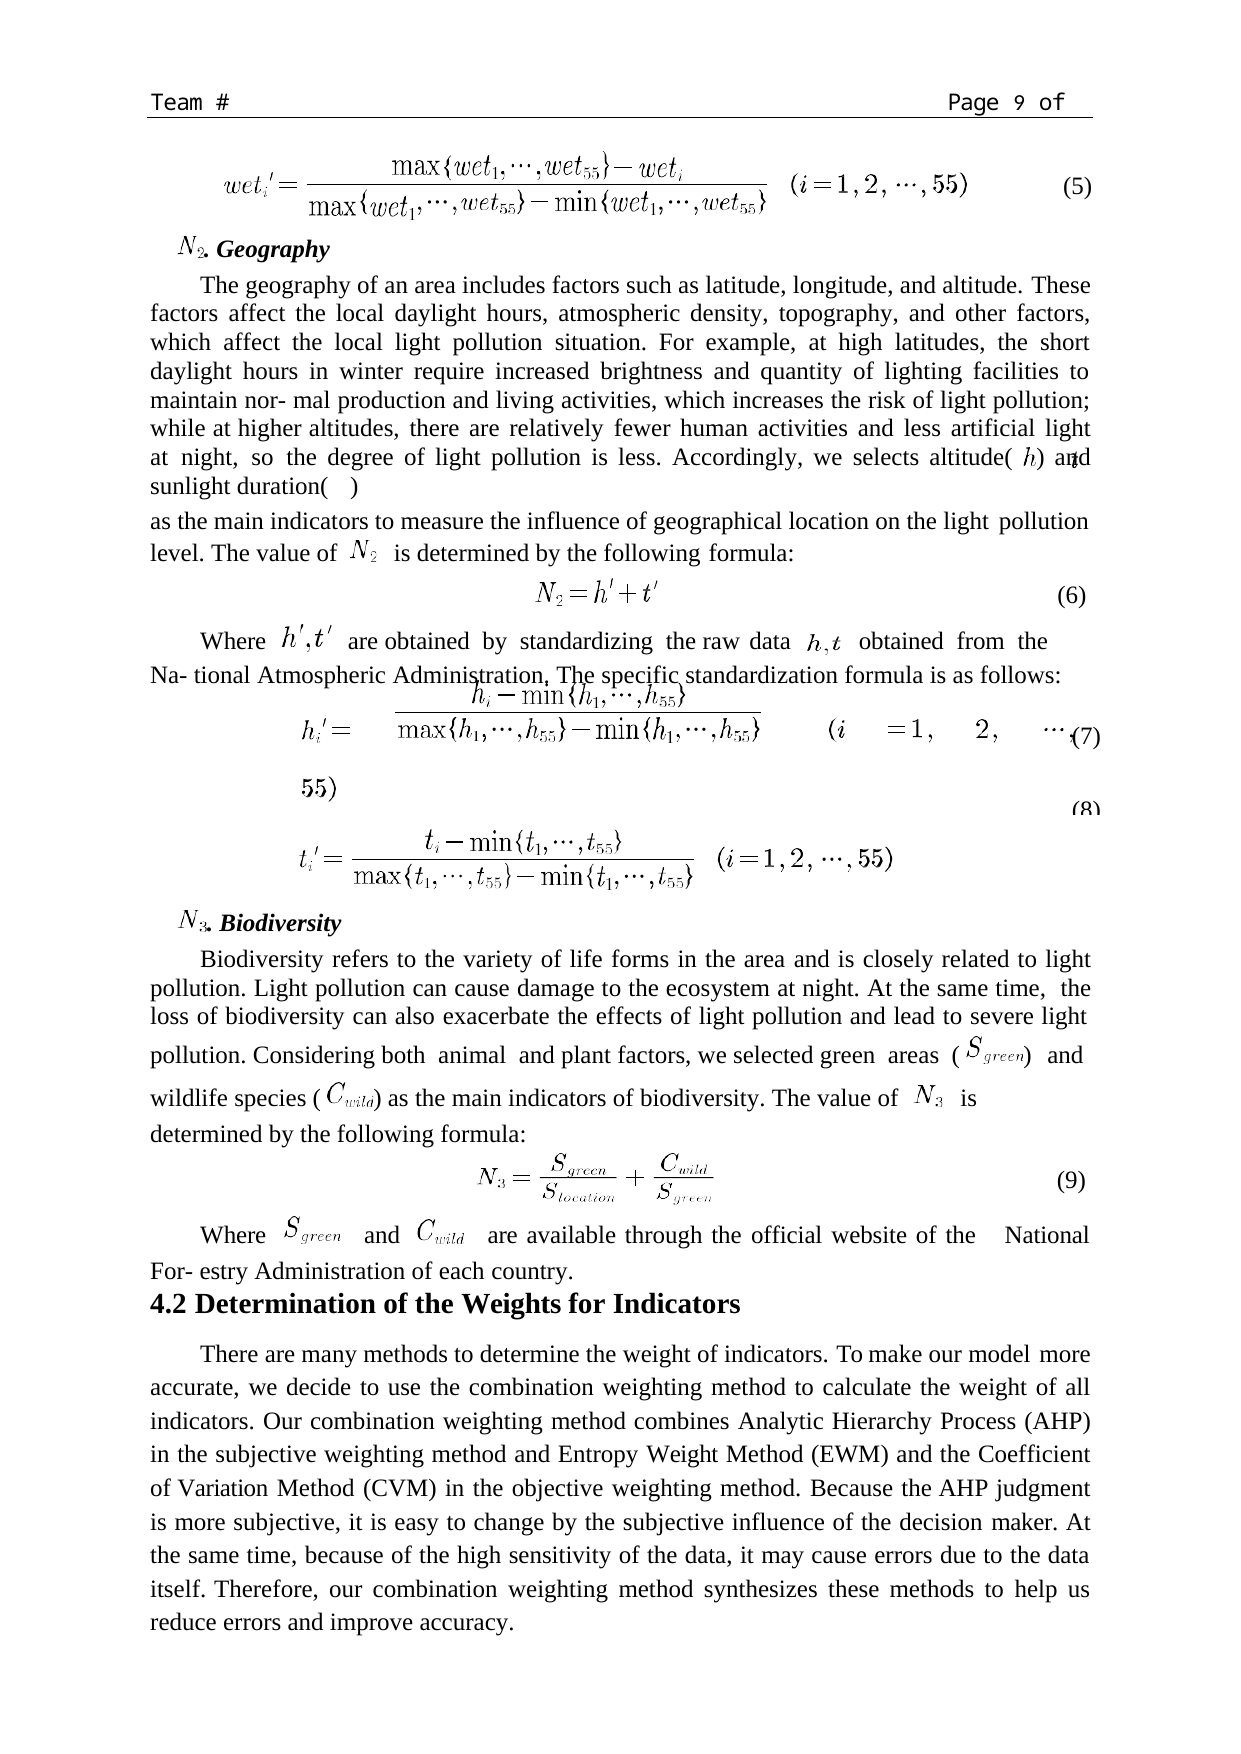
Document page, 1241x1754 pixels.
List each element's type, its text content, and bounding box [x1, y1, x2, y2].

picture [541, 864, 583, 885]
picture [177, 236, 204, 258]
picture [501, 151, 609, 171]
picture [658, 867, 683, 888]
picture [596, 717, 639, 739]
subtitle . Geography [177, 234, 1091, 263]
picture [976, 719, 988, 738]
picture [177, 910, 207, 932]
picture [611, 200, 656, 215]
picture [1023, 447, 1036, 466]
picture [579, 689, 599, 708]
picture [661, 1153, 707, 1165]
picture [461, 200, 515, 214]
picture [720, 718, 749, 742]
picture [472, 689, 490, 707]
text (9) [477, 1165, 1091, 1193]
text The geography of an area includes factors such as latitude, longitude, and altitude. These factors affect the local daylight hours, atmospheric density, topography, and other factors, which affect the local light pollution situation. For example, at high latitudes, the short daylight hours in winter require increased brightness and quantity of lighting facilities to maintain nor- mal production and living activities, which increases the risk of light pollution; while at higher altitudes, there are relatively fewer human activities and less artificial light at night, so the degree of light pollution is less. Accordingly, we selects altitude( ) and sunlight duration( ) [150, 270, 1091, 500]
picture [350, 540, 377, 562]
picture [354, 871, 401, 884]
picture [459, 718, 479, 741]
text Where and are available through the official website of the National For- estry Administration of each country. [150, 1217, 1090, 1285]
picture [299, 846, 318, 871]
picture [966, 1036, 1023, 1064]
text Where are obtained by standardizing the raw data obtained from the Na- tional Atmospheric Administration. The specific standardization formula is as follows: [150, 626, 1090, 689]
picture [526, 831, 541, 855]
picture [645, 689, 675, 707]
text wildlife species ( ) as the main indicators of biodiversity. The value of is determined by the following formula: [150, 1083, 1091, 1147]
picture [302, 718, 326, 743]
picture [587, 833, 612, 854]
text Biodiversity refers to the variety of life forms in the area and is closely related to light pollution. Light pollution can cause damage to the ecosystem at night. At the same time, the loss of biodiversity can also exacerbate the effects of light pollution and lead to severe light [150, 944, 1091, 1030]
subtitle Determination of the Weights for Indicators [150, 1292, 1091, 1319]
subtitle . Biodiversity [178, 908, 1091, 937]
picture [398, 725, 446, 738]
picture [526, 718, 555, 742]
picture [327, 1082, 374, 1107]
text (5) [135, 171, 1092, 200]
picture [454, 155, 498, 171]
picture [653, 1193, 714, 1205]
picture [415, 867, 430, 888]
text pollution. Considering both animal and plant factors, we selected green areas ( ) and [150, 1037, 1091, 1069]
picture [476, 1168, 505, 1188]
picture [702, 200, 755, 214]
picture [284, 1216, 341, 1244]
picture [392, 160, 440, 171]
picture [791, 848, 803, 867]
picture [417, 1219, 464, 1244]
text There are many methods to determine the weight of indicators. To make our model more accurate, we decide to use the combination weighting method to calculate the weight of all indicators. Our combination weighting method combines Analytic Hierarchy Process (AHP) in the subjective weighting method and Entropy Weight Method (EWM) and the Coefficient of Variation Method (CVM) in the objective weighting method. Because the AHP judgment is more subjective, it is easy to change by the subjective influence of the decision maker. At the same time, because of the high sensitivity of the data, it may cause errors due to the data itself. Therefore, our combination weighting method synthesizes these methods to help us reduce errors and improve accuracy. [150, 1339, 1091, 1636]
picture [539, 1193, 617, 1202]
picture [639, 157, 682, 171]
picture [309, 201, 356, 216]
picture [433, 863, 511, 889]
picture [425, 829, 439, 853]
picture [597, 866, 612, 890]
picture [653, 717, 673, 743]
picture [522, 689, 564, 704]
picture [535, 582, 563, 606]
picture [913, 1085, 943, 1107]
picture [470, 830, 512, 851]
picture [551, 1153, 606, 1165]
picture [555, 200, 597, 211]
picture [370, 200, 415, 220]
text as the main indicators to measure the influence of geographical location on the light pollution level. The value of is determined by the following formula: [150, 506, 1091, 567]
text (6) [535, 580, 1091, 611]
